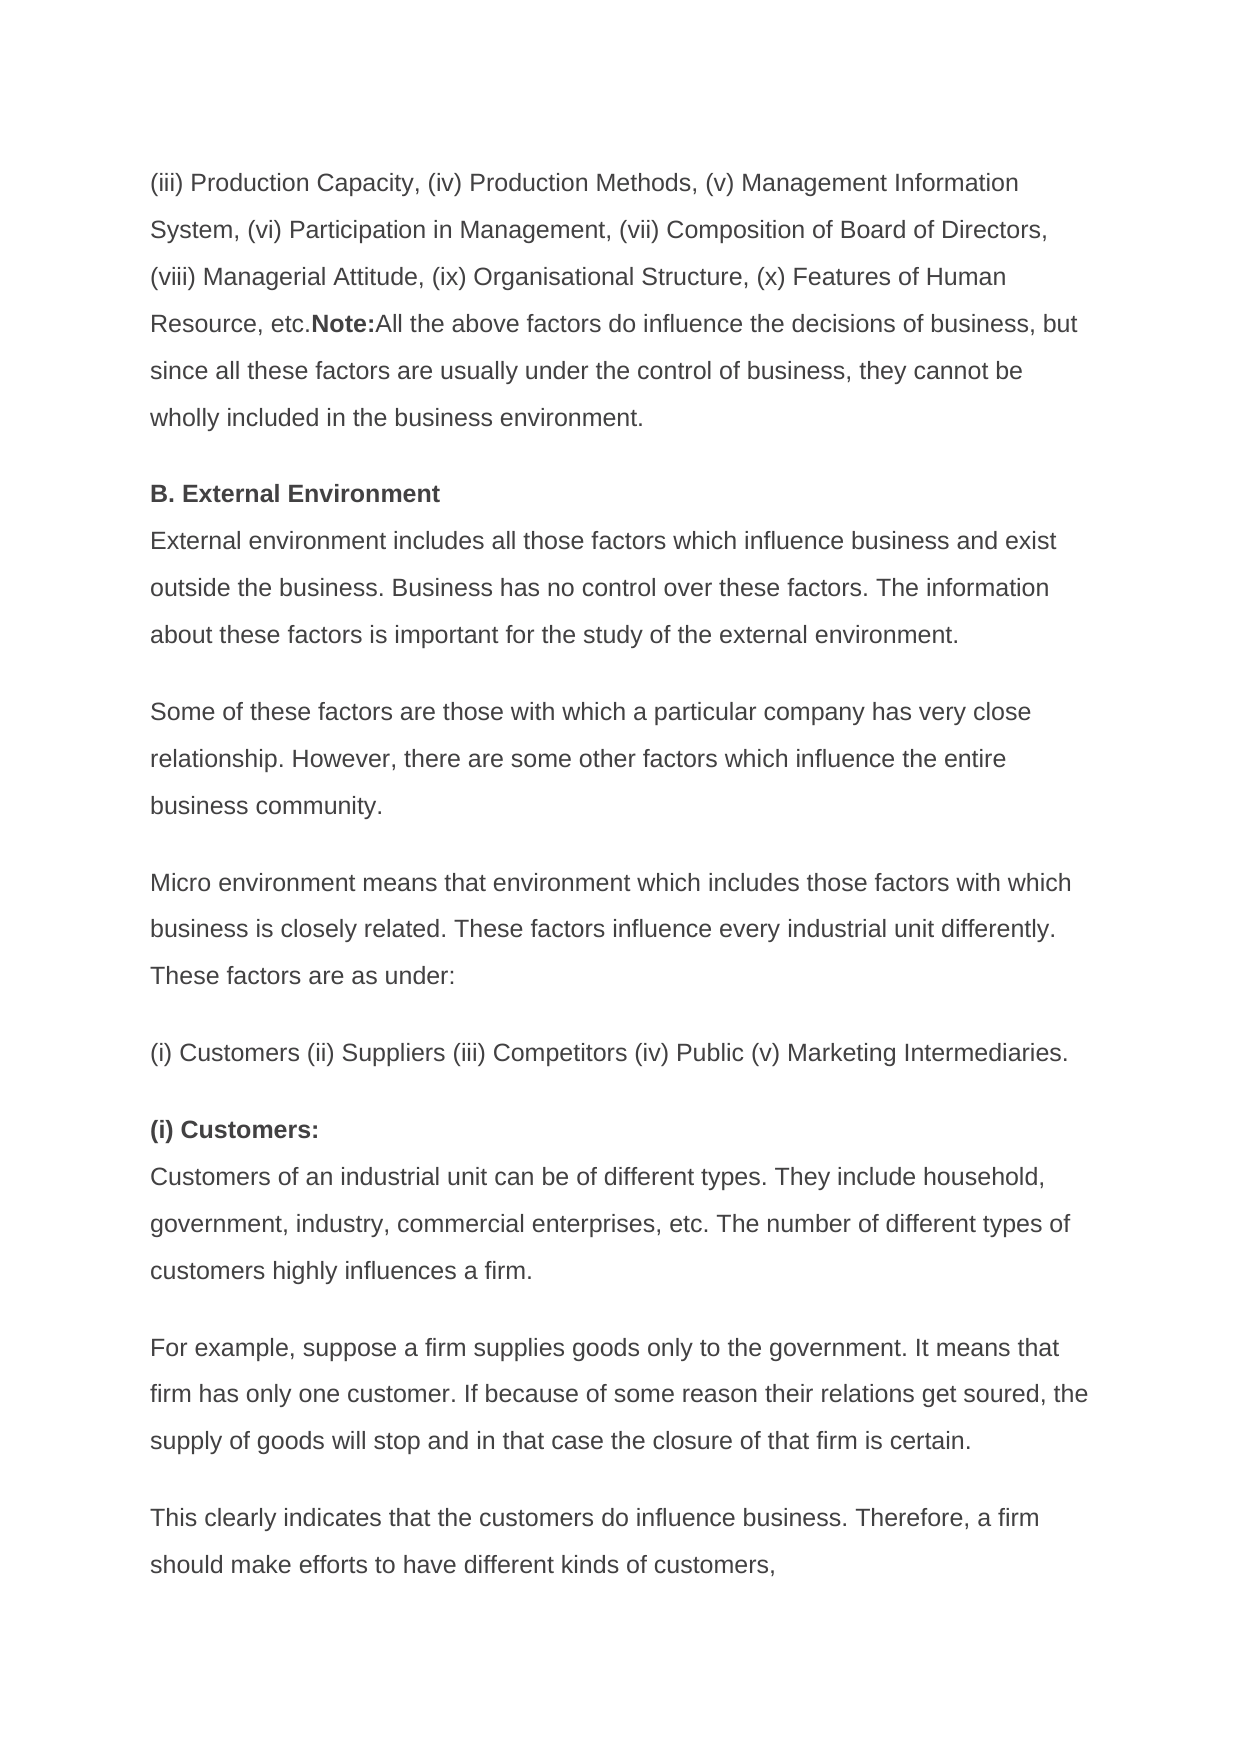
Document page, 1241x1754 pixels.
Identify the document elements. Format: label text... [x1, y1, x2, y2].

text B. External Environment [150, 461, 1090, 508]
text (i) Customers: [150, 1097, 1090, 1144]
text Customers of an industrial unit can be of different types. They include household, government, industry, commercial enterprises, etc. The number of different types of customers highly influences a firm. [150, 1144, 1090, 1284]
text Micro environment means that environment which includes those factors with which business is closely related. These factors influence every industrial unit differently. These factors are as under: [150, 849, 1090, 990]
text External environment includes all those factors which influence business and exist outside the business. Business has no control over these factors. The information about these factors is important for the study of the external environment. [150, 508, 1090, 649]
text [150, 150, 1090, 431]
text For example, suppose a firm supplies goods only to the government. It means that firm has only one customer. If because of some reason their relations get soured, the supply of goods will stop and in that case the closure of that firm is certain. [150, 1314, 1090, 1455]
text This clearly indicates that the customers do influence business. Therefore, a firm should make efforts to have different kinds of customers, [150, 1485, 1090, 1579]
text Some of these factors are those with which a particular company has very close relationship. However, there are some other factors which influence the entire business community. [150, 679, 1090, 819]
text (i) Customers (ii) Suppliers (iii) Competitors (iv) Public (v) Marketing Intermediaries. [150, 1020, 1090, 1067]
